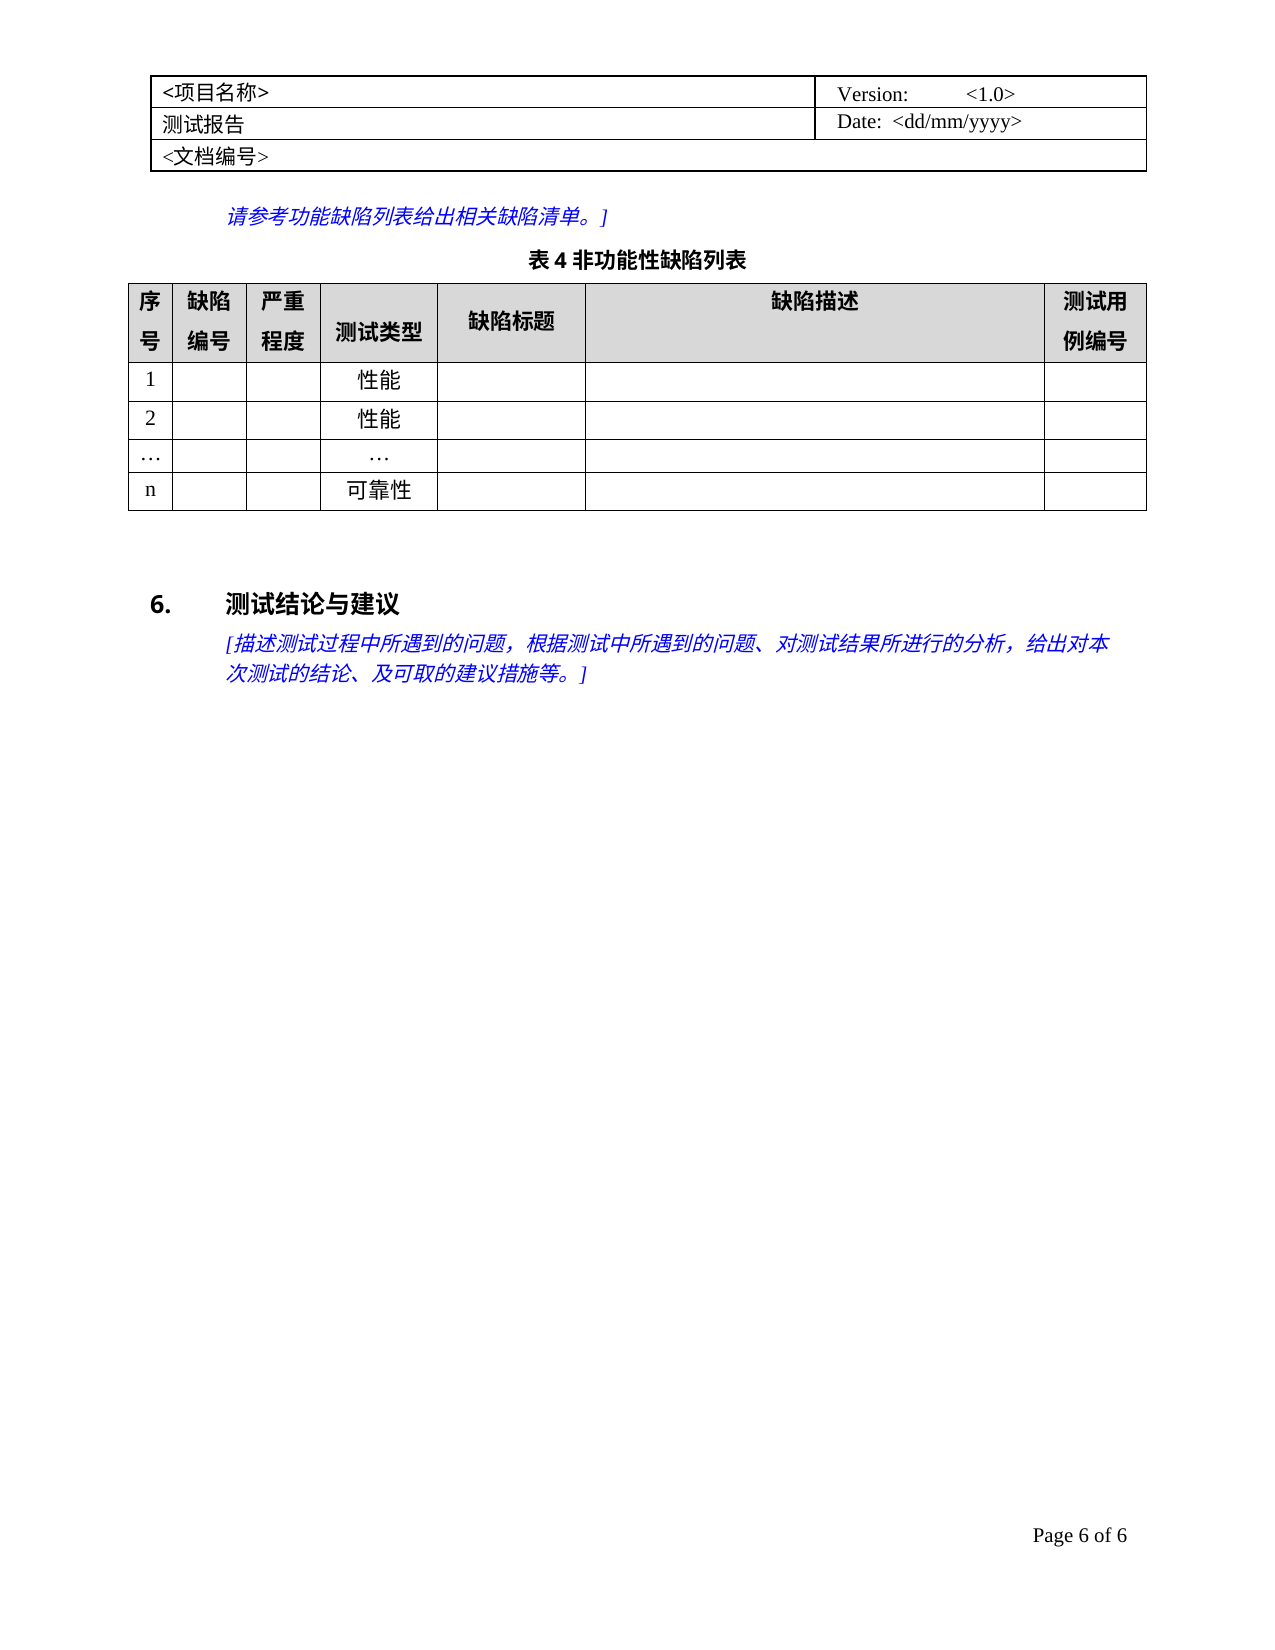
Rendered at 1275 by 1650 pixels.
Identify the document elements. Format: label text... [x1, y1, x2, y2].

table_header 序 号 [129, 284, 172, 362]
table_cell [247, 440, 320, 472]
text [描述测试过程中所遇到的问题，根据测试中所遇到的问题、对测试结果所进行的分析，给出对本次测试的结论、及可取的建议措施等。] [225, 627, 1125, 688]
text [225, 200, 1125, 231]
table_cell [1045, 402, 1146, 439]
table_cell [247, 363, 320, 401]
table_header 缺陷描述 [586, 284, 1044, 362]
table_cell [586, 440, 1044, 472]
table_cell [173, 440, 246, 472]
table_cell 性能 [321, 363, 437, 401]
subtitle 测试结论与建议 [150, 585, 1125, 621]
table_cell [247, 402, 320, 439]
table_cell [586, 473, 1044, 510]
table_cell [173, 402, 246, 439]
table_cell 1 [129, 363, 172, 401]
table_cell … [129, 440, 172, 472]
table_cell [247, 473, 320, 510]
table_cell [438, 402, 585, 439]
table_cell [586, 402, 1044, 439]
table_cell [438, 473, 585, 510]
table_header 测试用例编号 [1045, 284, 1146, 362]
table_cell [438, 363, 585, 401]
text 表4 非功能性缺陷列表 [150, 243, 1125, 275]
table_cell [173, 473, 246, 510]
table_cell n [129, 473, 172, 510]
table_cell [1045, 440, 1146, 472]
table_cell 2 [129, 402, 172, 439]
table_header 测试类型 [321, 284, 437, 362]
table_cell [1045, 473, 1146, 510]
table_cell [173, 363, 246, 401]
table_header 缺陷 编号 [173, 284, 246, 362]
table_header 严重程度 [247, 284, 320, 362]
table_cell [1045, 363, 1146, 401]
table_header 缺陷标题 [438, 284, 585, 362]
table_cell 性能 [321, 402, 437, 439]
table_cell [438, 440, 585, 472]
table_cell … [321, 440, 437, 472]
table_cell [586, 363, 1044, 401]
table_cell 可靠性 [321, 473, 437, 510]
